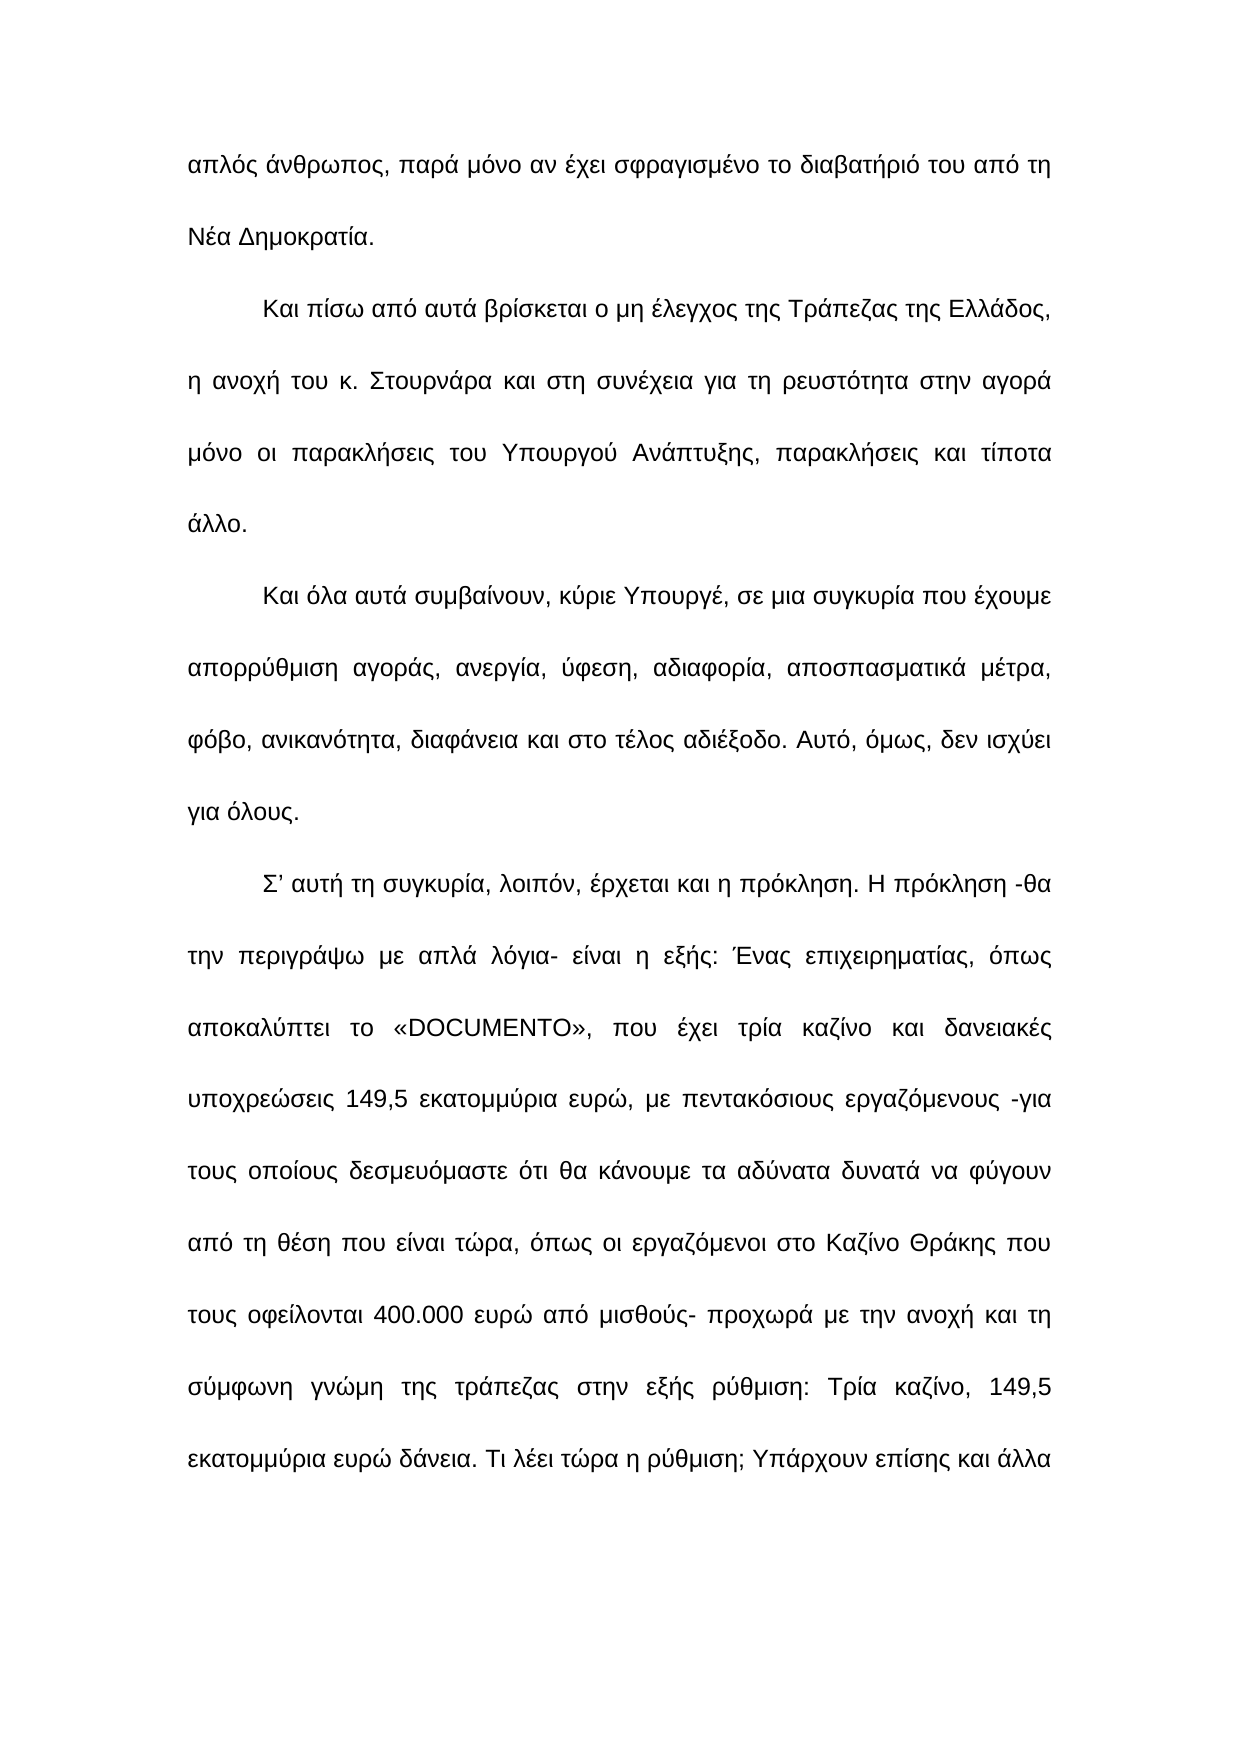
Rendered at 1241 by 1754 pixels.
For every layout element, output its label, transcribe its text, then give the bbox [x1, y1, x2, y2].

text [187, 869, 1053, 1472]
text Και πίσω από αυτά βρίσκεται ο μη έλεγχος της Τράπεζας της Ελλάδος, η ανοχή του κ. Στουρνάρα και στη συνέχεια για τη ρευστότητα στην αγορά μόνο οι παρακλήσεις του Υπουργού Ανάπτυξης, παρακλήσεις και τίποτα άλλο. [187, 294, 1053, 538]
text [187, 150, 1053, 251]
text Και όλα αυτά συμβαίνουν, κύριε Υπουργέ, σε μια συγκυρία που έχουμε απορρύθμιση αγοράς, ανεργία, ύφεση, αδιαφορία, αποσπασματικά μέτρα, φόβο, ανικανότητα, διαφάνεια και στο τέλος αδιέξοδο. Αυτό, όμως, δεν ισχύει για όλους. [187, 581, 1053, 826]
